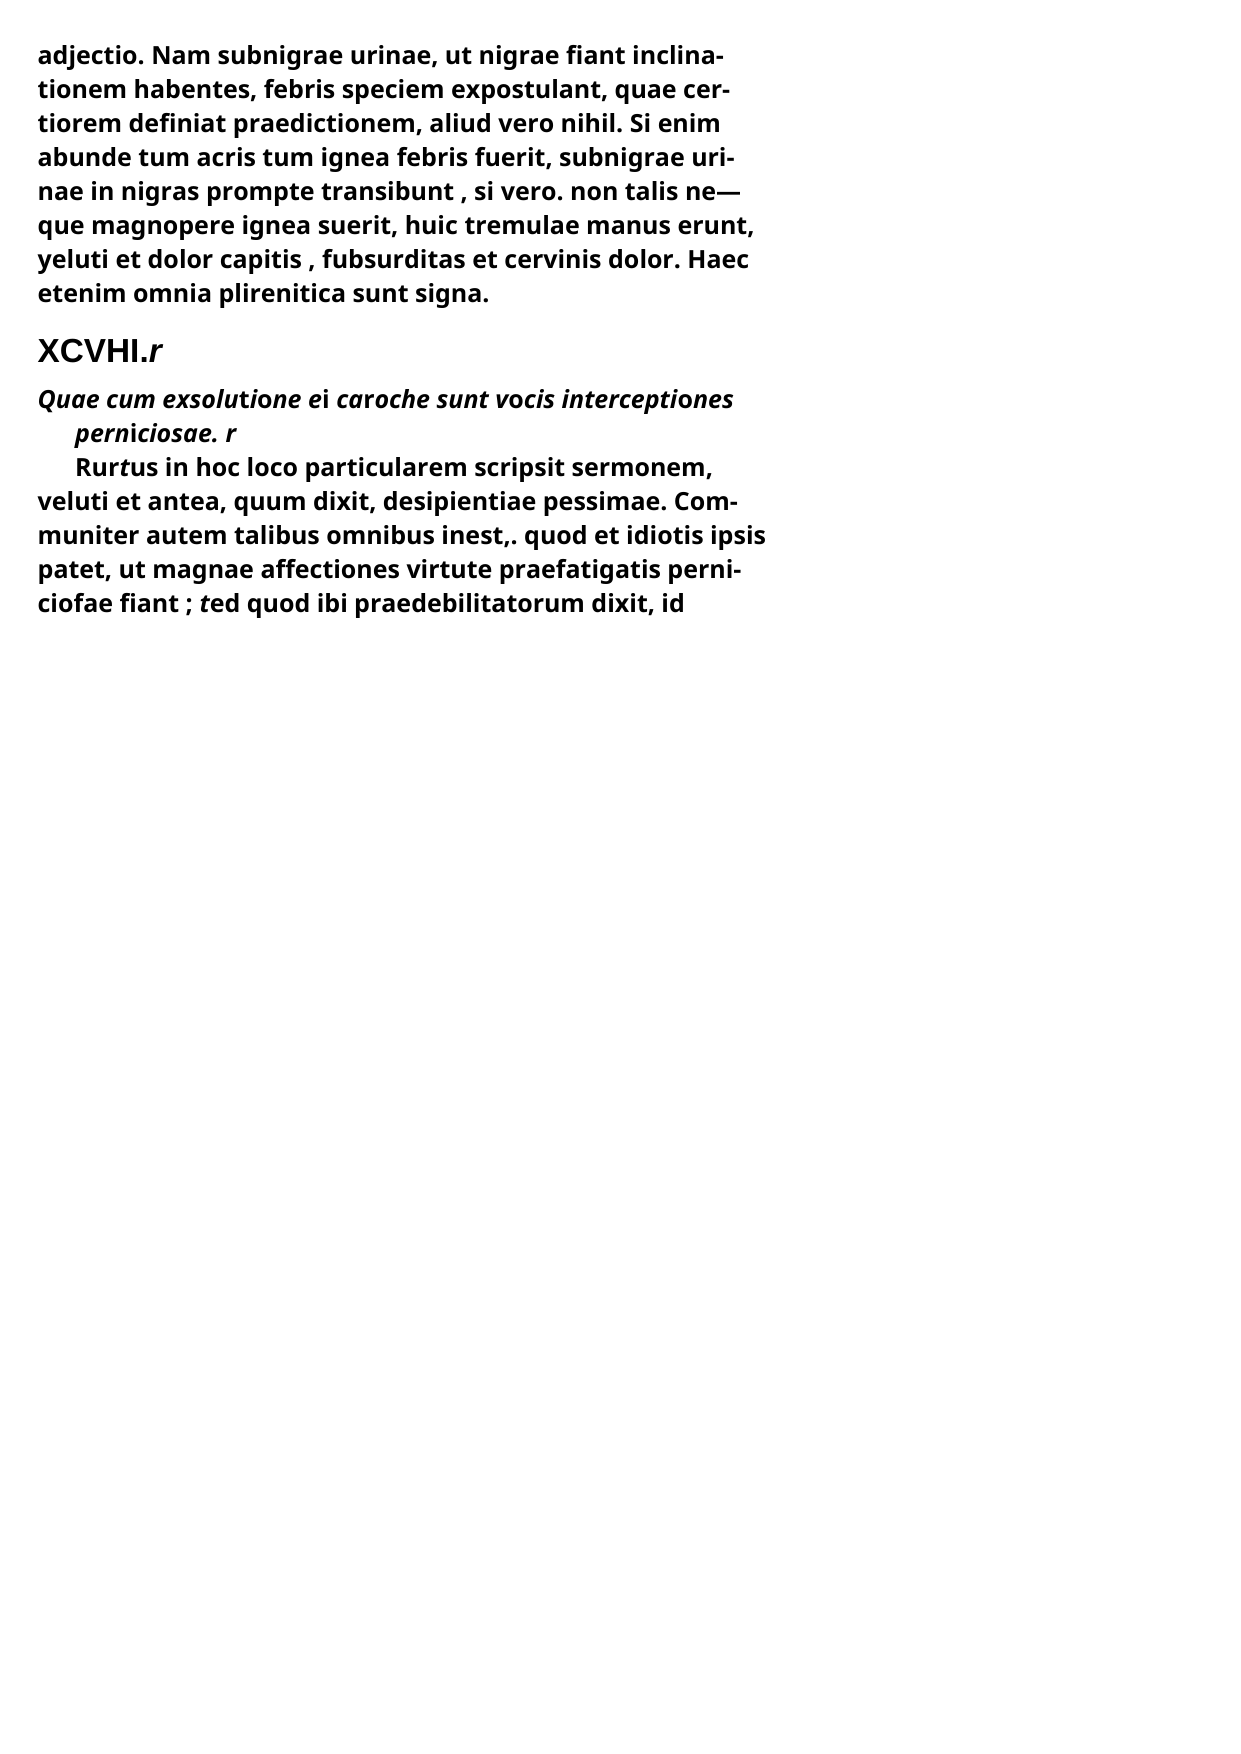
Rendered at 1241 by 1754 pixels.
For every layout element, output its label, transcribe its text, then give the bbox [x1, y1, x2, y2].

text Quae cum exsolutione ei caroche sunt vocis interceptiones perniciosae. r [37, 382, 1203, 450]
text Rurtus in hoc loco particularem scripsit sermonem, veluti et antea, quum dixit, desipientiae pessimae. Com- muniter autem talibus omnibus inest,. quod et idiotis ipsis patet, ut magnae affectiones virtute praefatigatis perni- ciofae fiant ; ted quod ibi praedebilitatorum dixit, id [37, 450, 1203, 620]
subtitle XCVHI.r [37, 331, 1203, 369]
text adjectio. Nam subnigrae urinae, ut nigrae fiant inclina- tionem habentes, febris speciem expostulant, quae cer- tiorem definiat praedictionem, aliud vero nihil. Si enim abunde tum acris tum ignea febris fuerit, subnigrae uri- nae in nigras prompte transibunt , si vero. non talis ne— que magnopere ignea suerit, huic tremulae manus erunt, yeluti et dolor capitis , fubsurditas et cervinis dolor. Haec etenim omnia plirenitica sunt signa. [37, 37, 1203, 310]
